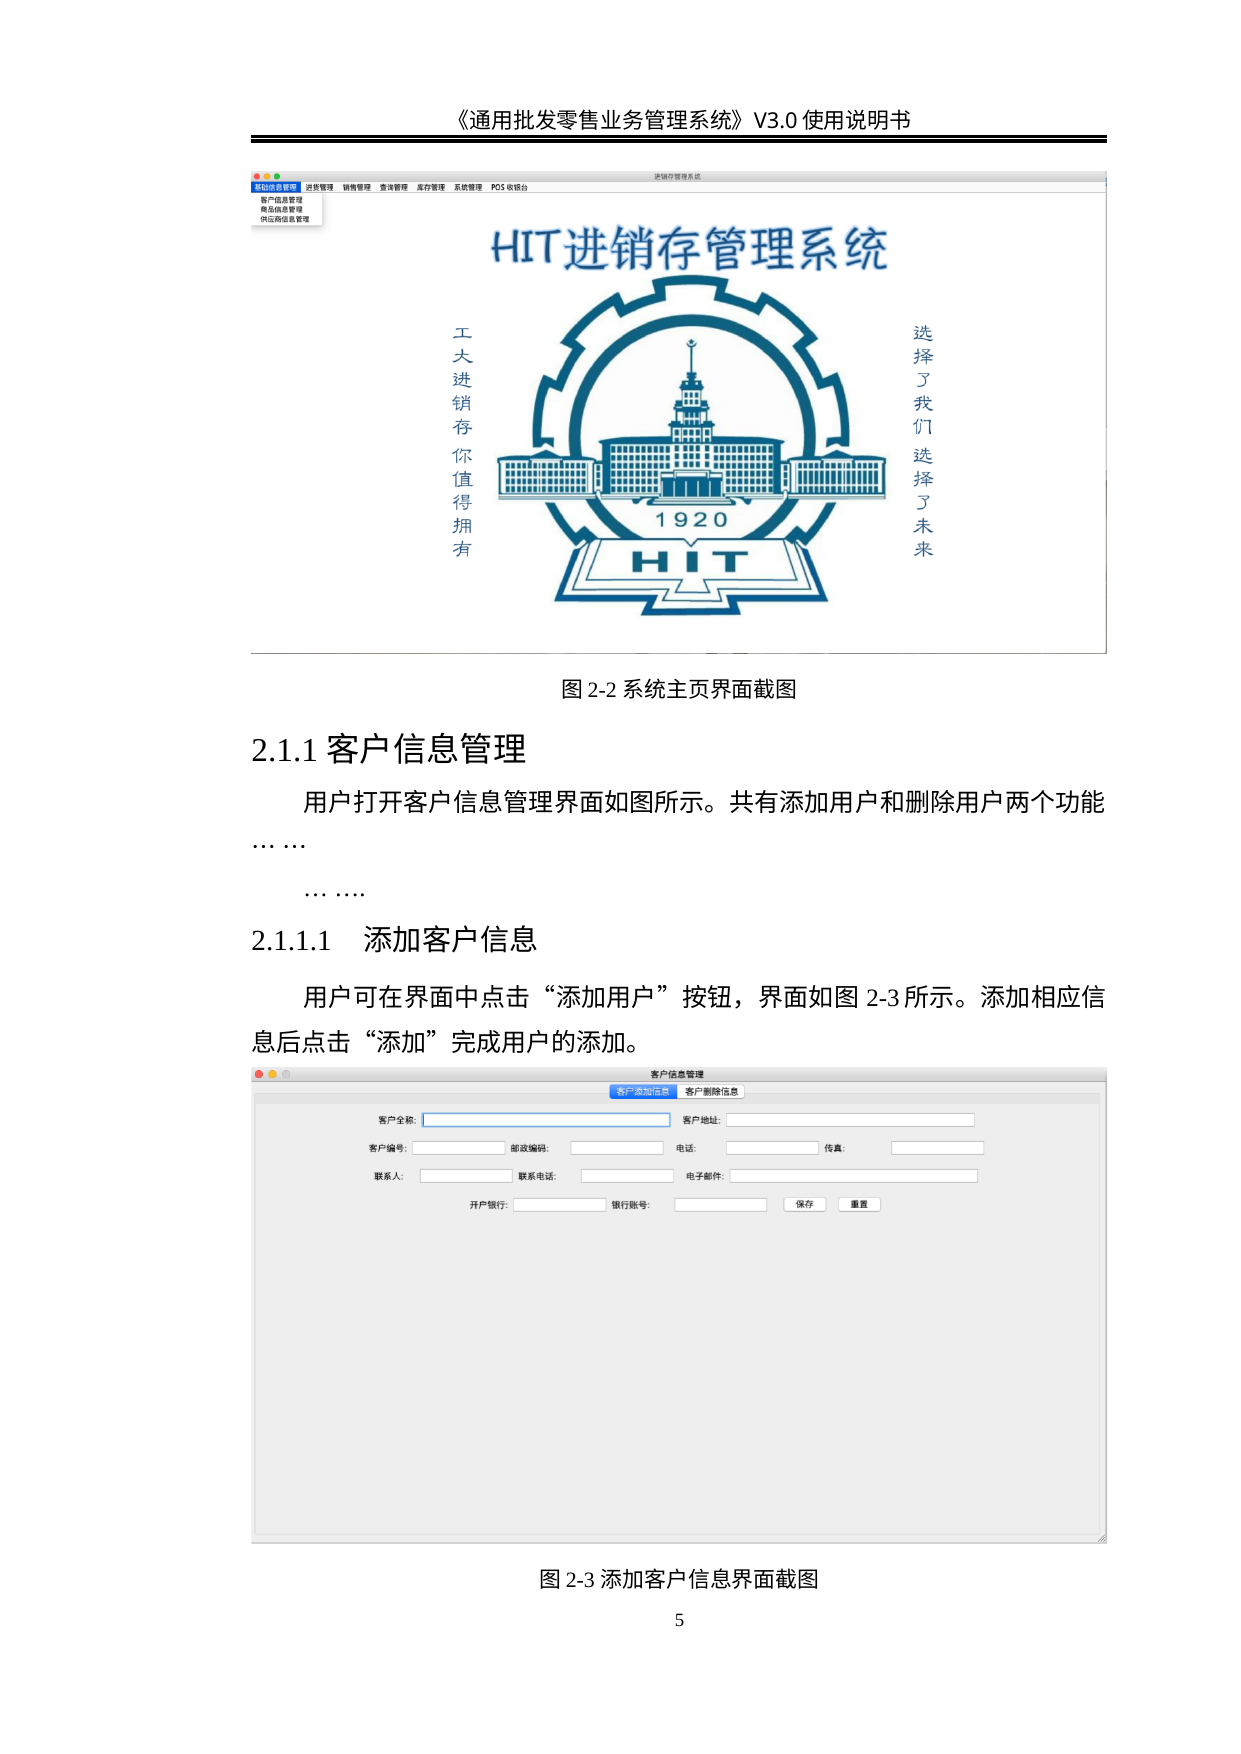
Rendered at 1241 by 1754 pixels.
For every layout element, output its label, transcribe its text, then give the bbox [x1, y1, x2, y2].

text 用户可在界面中点击“添加用户”按钮，界面如图2-3所示。添加相应信息后点击“添加”完成用户的添加。 [251, 977, 1107, 1058]
list 客户信息管理 [251, 723, 1107, 771]
text … …. [251, 873, 1107, 902]
text 图2-2 系统主页界面截图 [251, 672, 1107, 704]
picture [251, 171, 1107, 654]
text 图2-3 添加客户信息界面截图 [251, 1562, 1107, 1593]
text 用户打开客户信息管理界面如图所示。共有添加用户和删除用户两个功能… … [251, 783, 1107, 864]
picture [251, 1067, 1108, 1544]
list 添加客户信息 [251, 917, 1107, 959]
